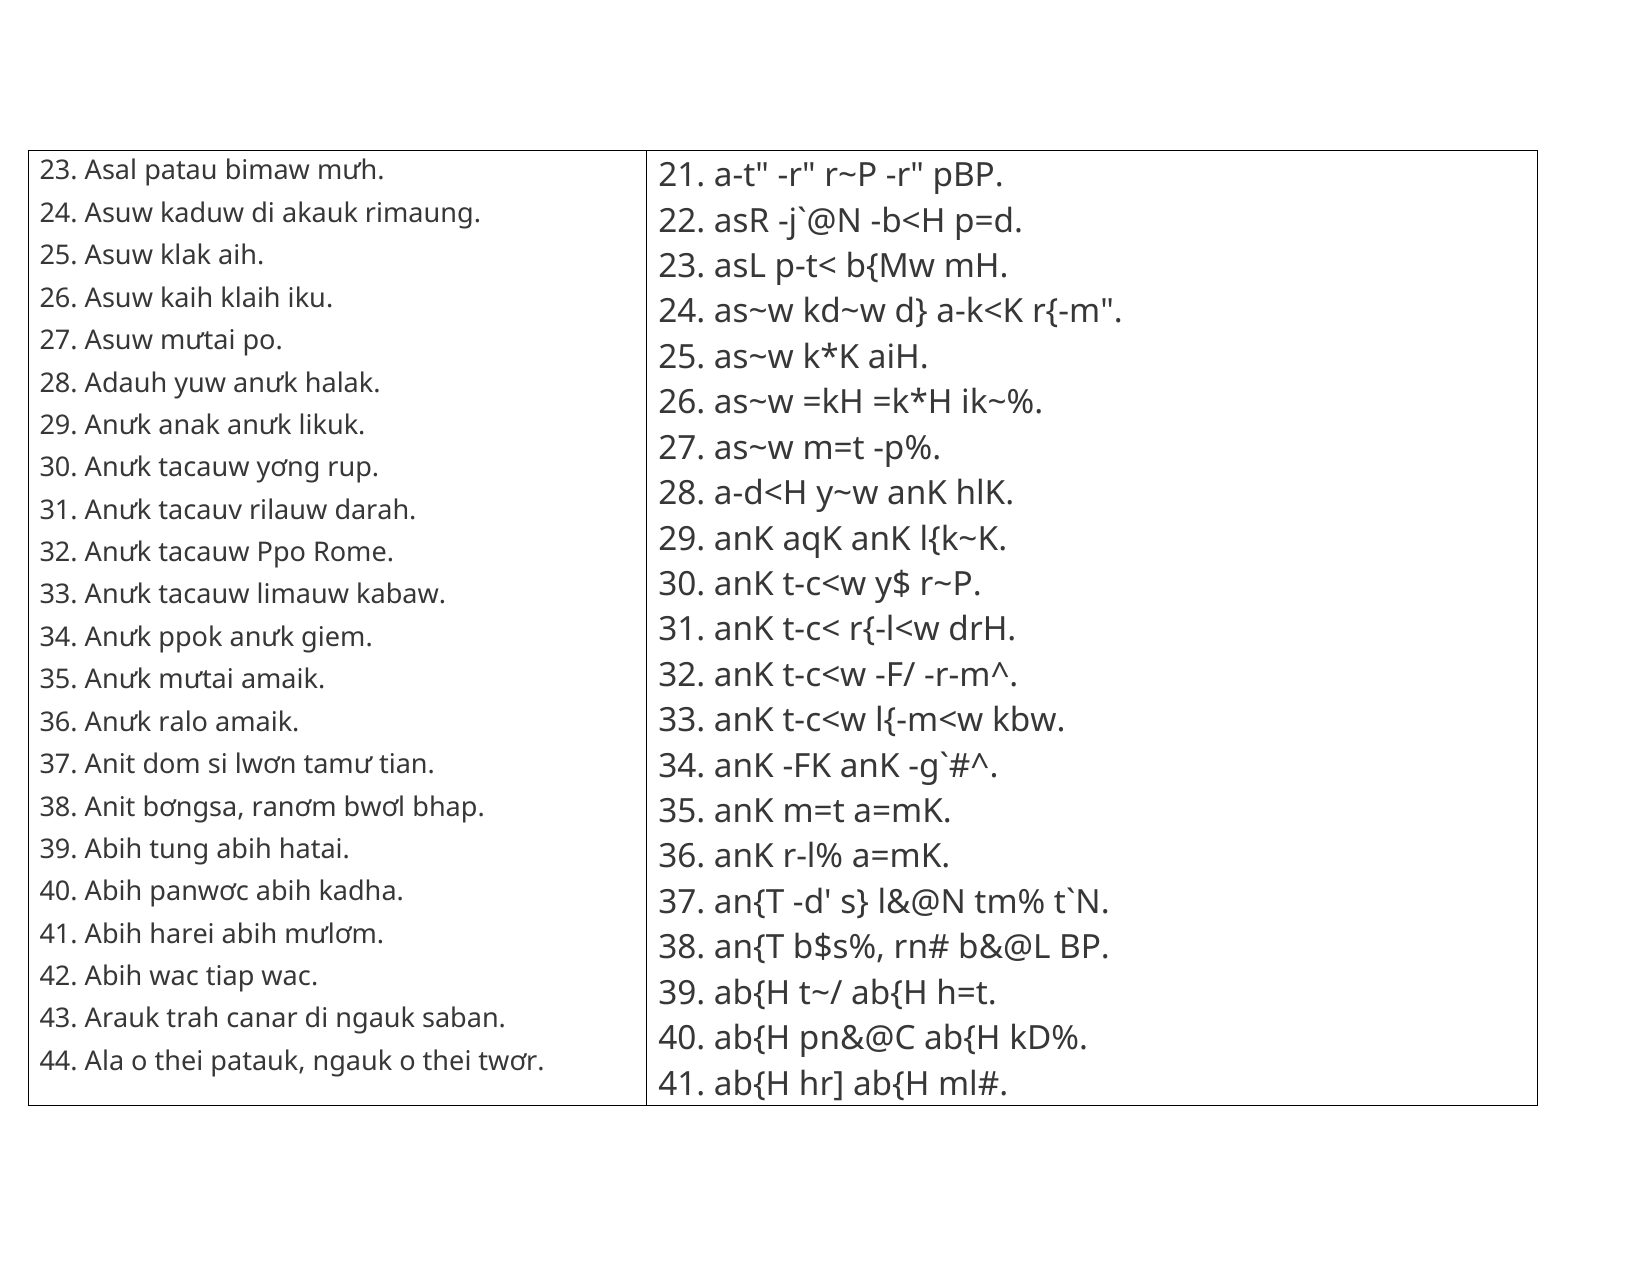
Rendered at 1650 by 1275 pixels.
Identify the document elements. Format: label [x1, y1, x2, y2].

table_header [647, 151, 1537, 1105]
table_header [29, 151, 646, 1105]
